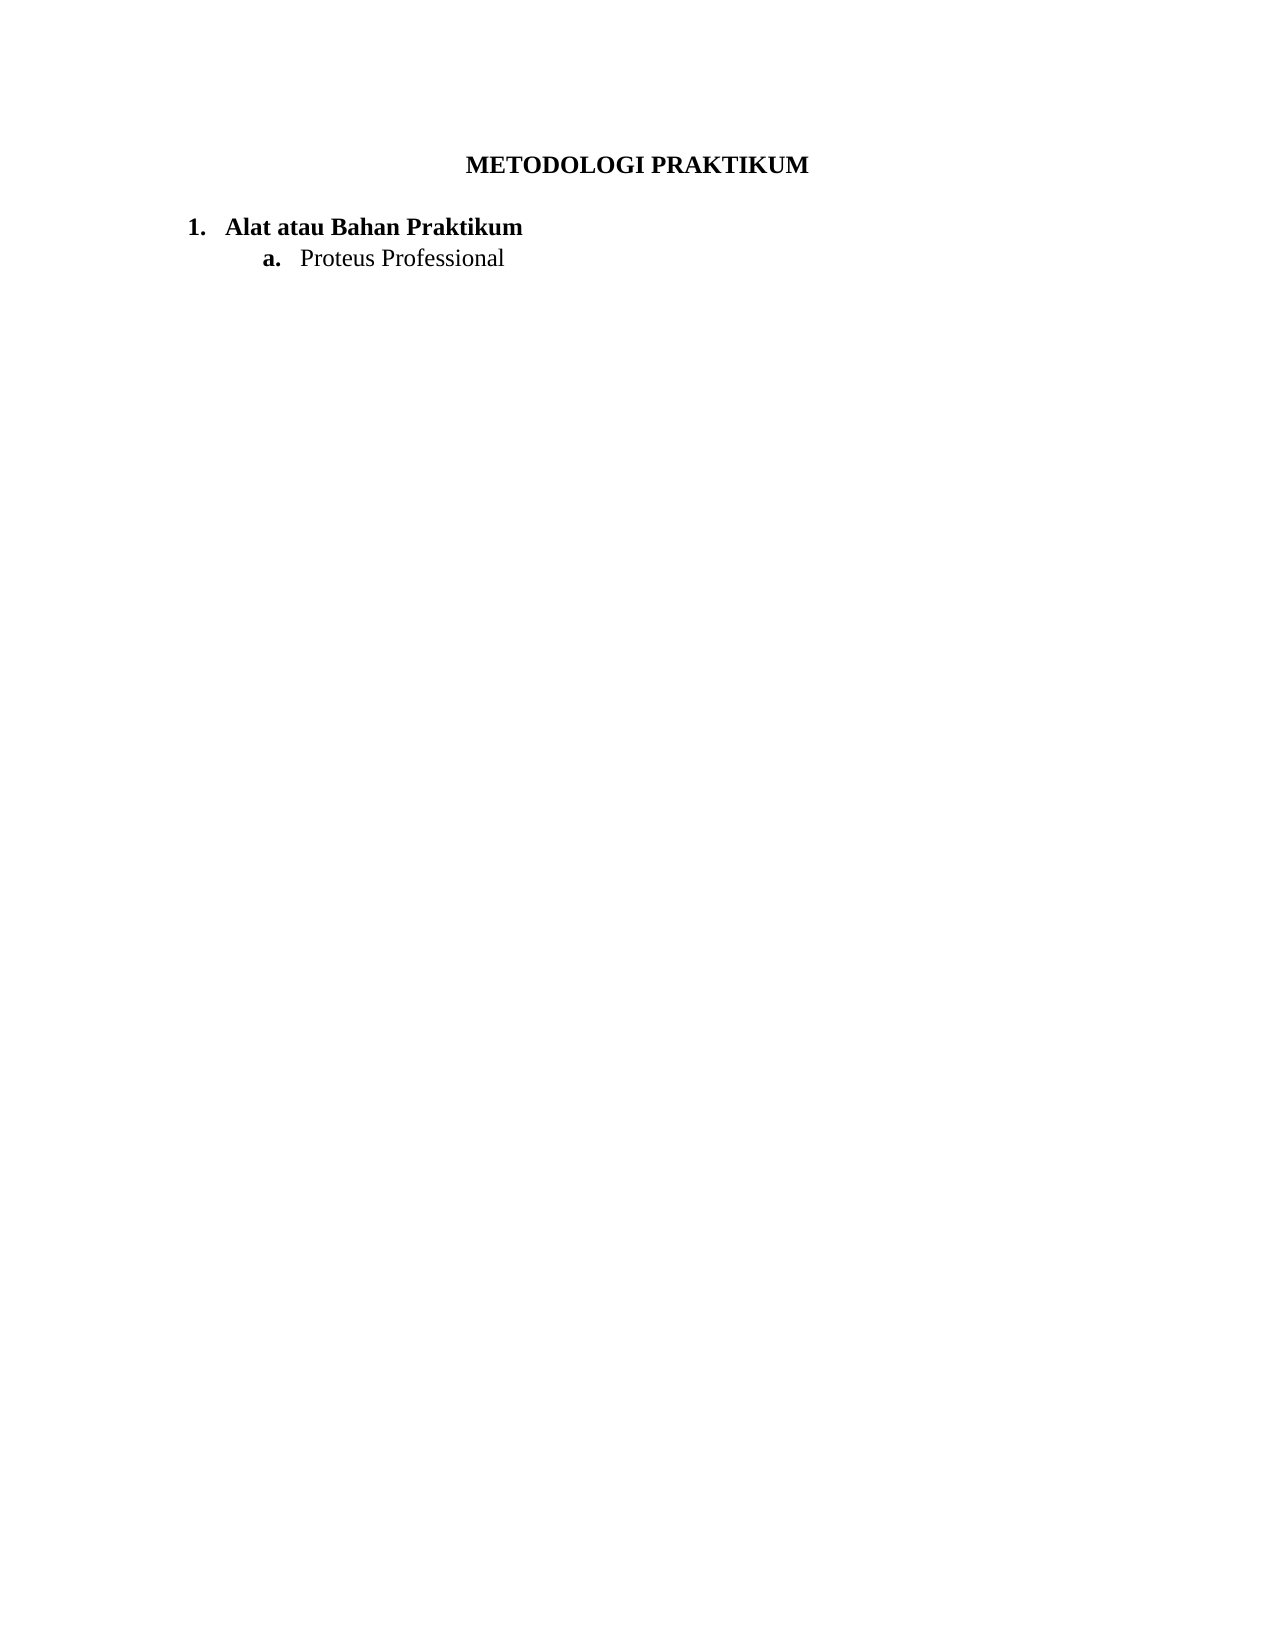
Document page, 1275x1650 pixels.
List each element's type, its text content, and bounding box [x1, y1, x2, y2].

list Alat atau Bahan Praktikum [187, 212, 1125, 241]
text METODOLOGI PRAKTIKUM [150, 150, 1125, 179]
list Proteus Professional [262, 243, 1125, 272]
